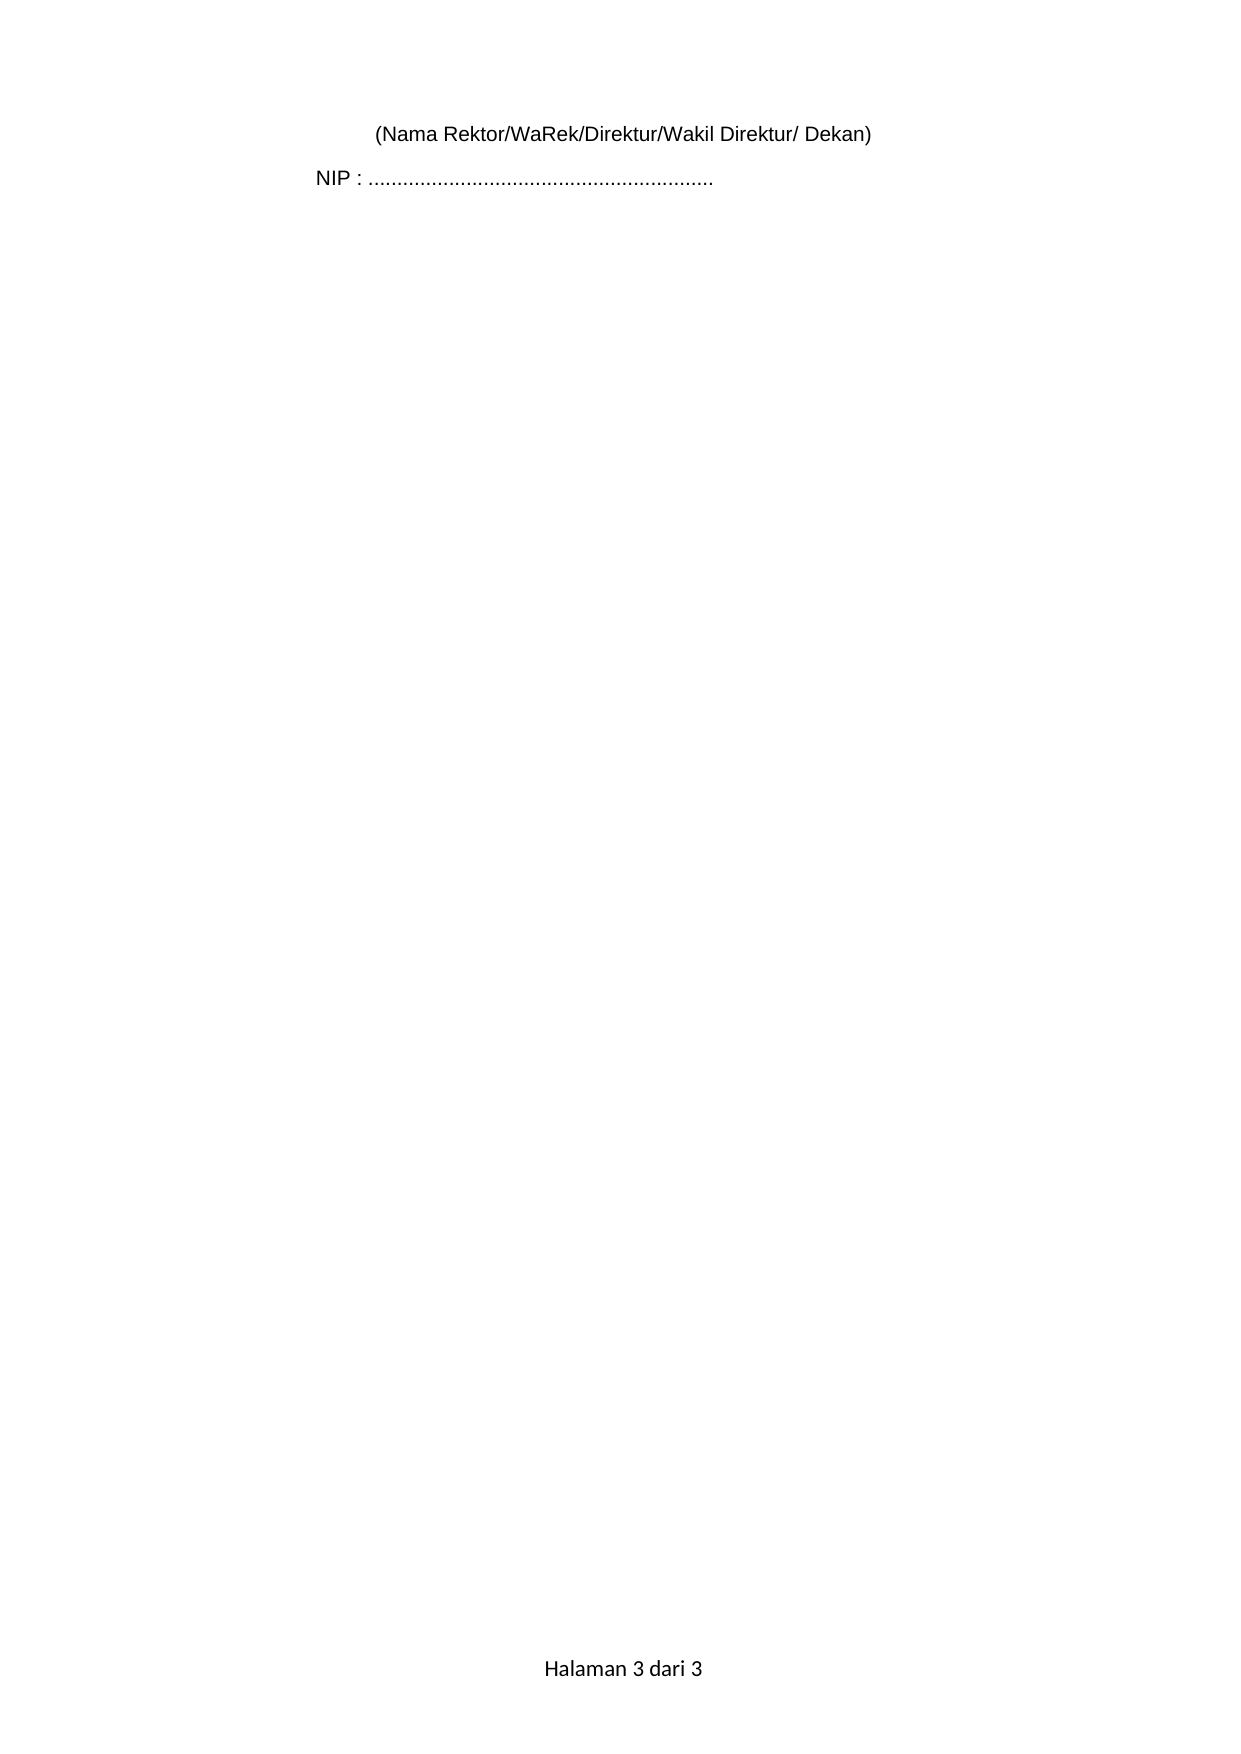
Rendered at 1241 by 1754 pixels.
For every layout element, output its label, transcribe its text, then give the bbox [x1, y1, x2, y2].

text (Nama Rektor/WaRek/Direktur/Wakil Direktur/ Dekan) [131, 122, 1115, 146]
text NIP : ............................................................ [281, 166, 1115, 190]
